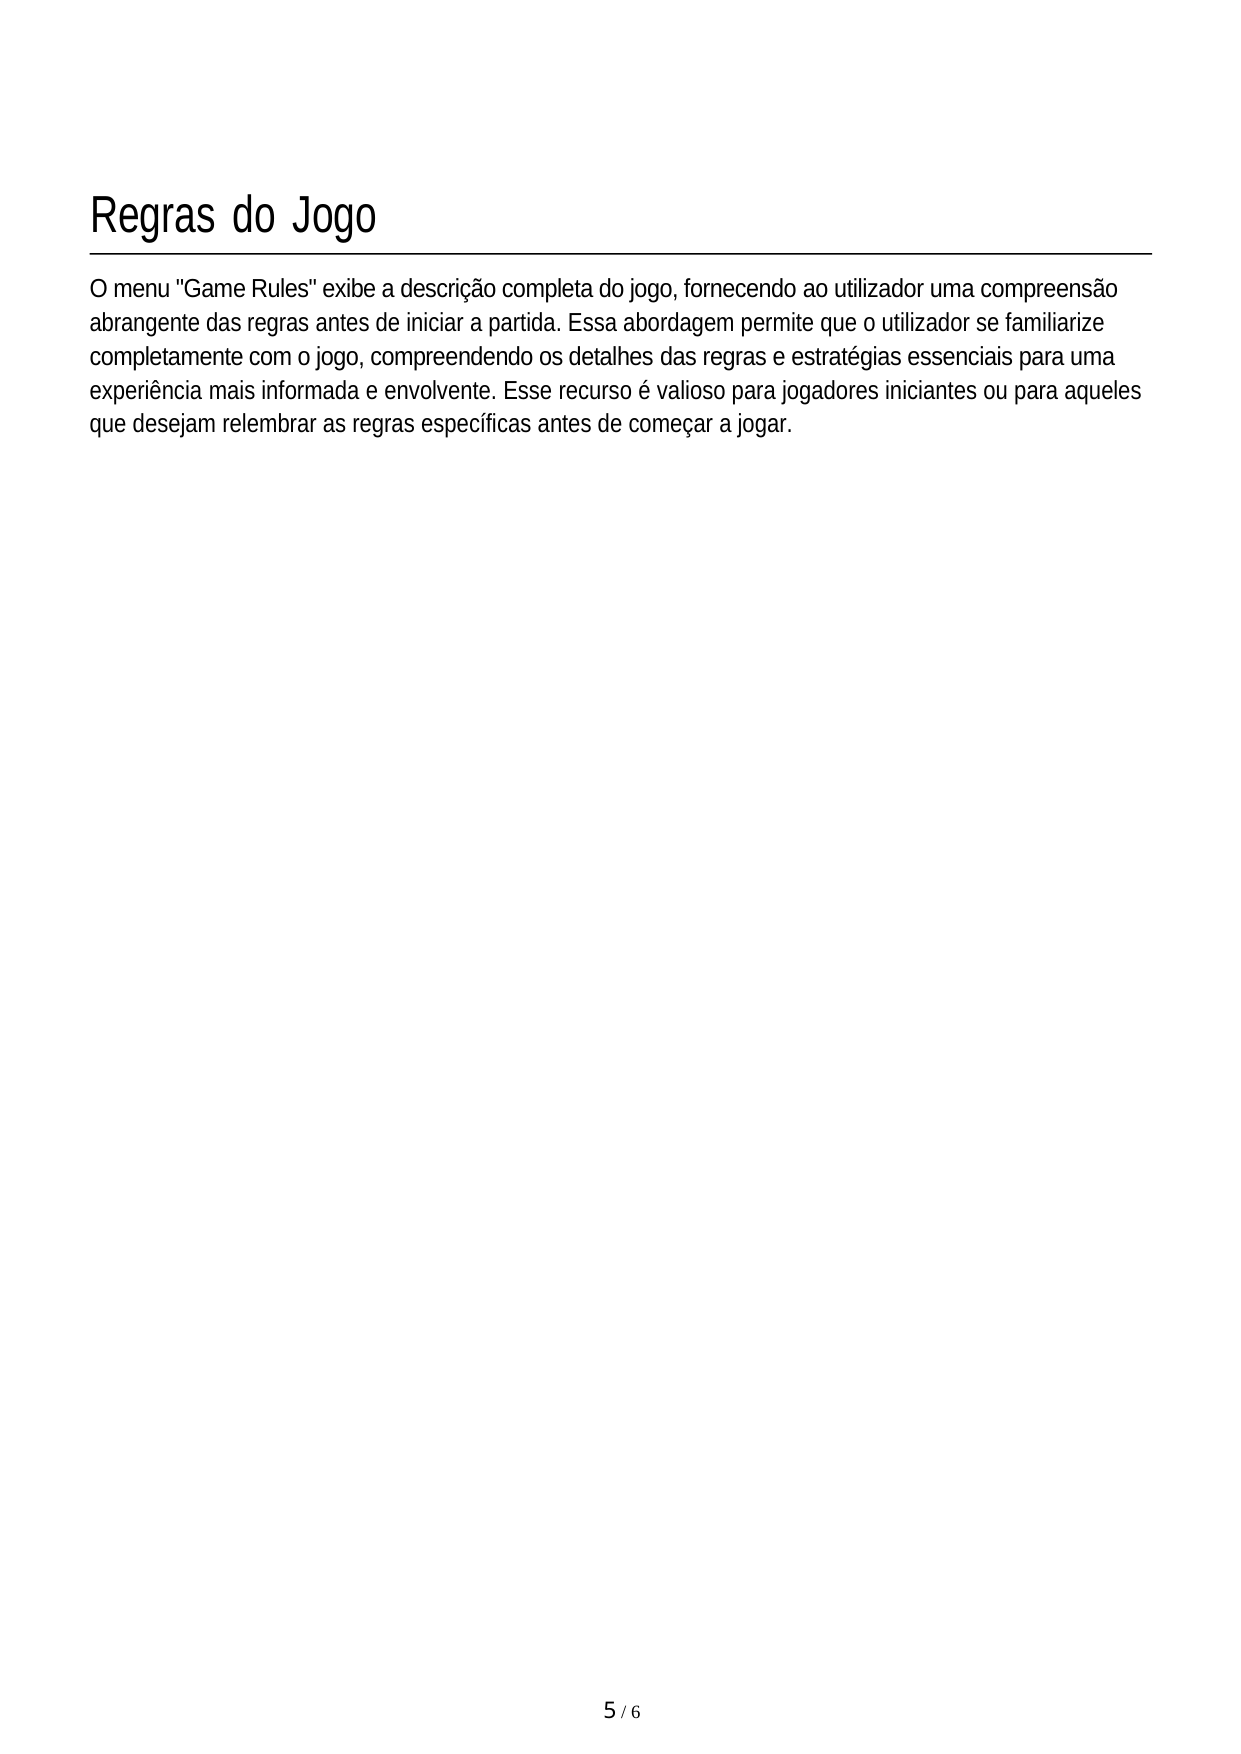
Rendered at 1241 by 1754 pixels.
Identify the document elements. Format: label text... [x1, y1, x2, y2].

text O menu "Game Rules" exibe a descrição completa do jogo, fornecendo ao utilizador uma compreensão abrangente das regras antes de iniciar a partida. Essa abordagem permite que o utilizador se familiarize completamente com o jogo, compreendendo os detalhes das regras e estratégias essenciais para uma experiência mais informada e envolvente. Esse recurso é valioso para jogadores iniciantes ou para aqueles que desejam relembrar as regras específicas antes de começar a jogar. [89, 273, 1156, 438]
subtitle Regras do Jogo [90, 179, 1165, 246]
